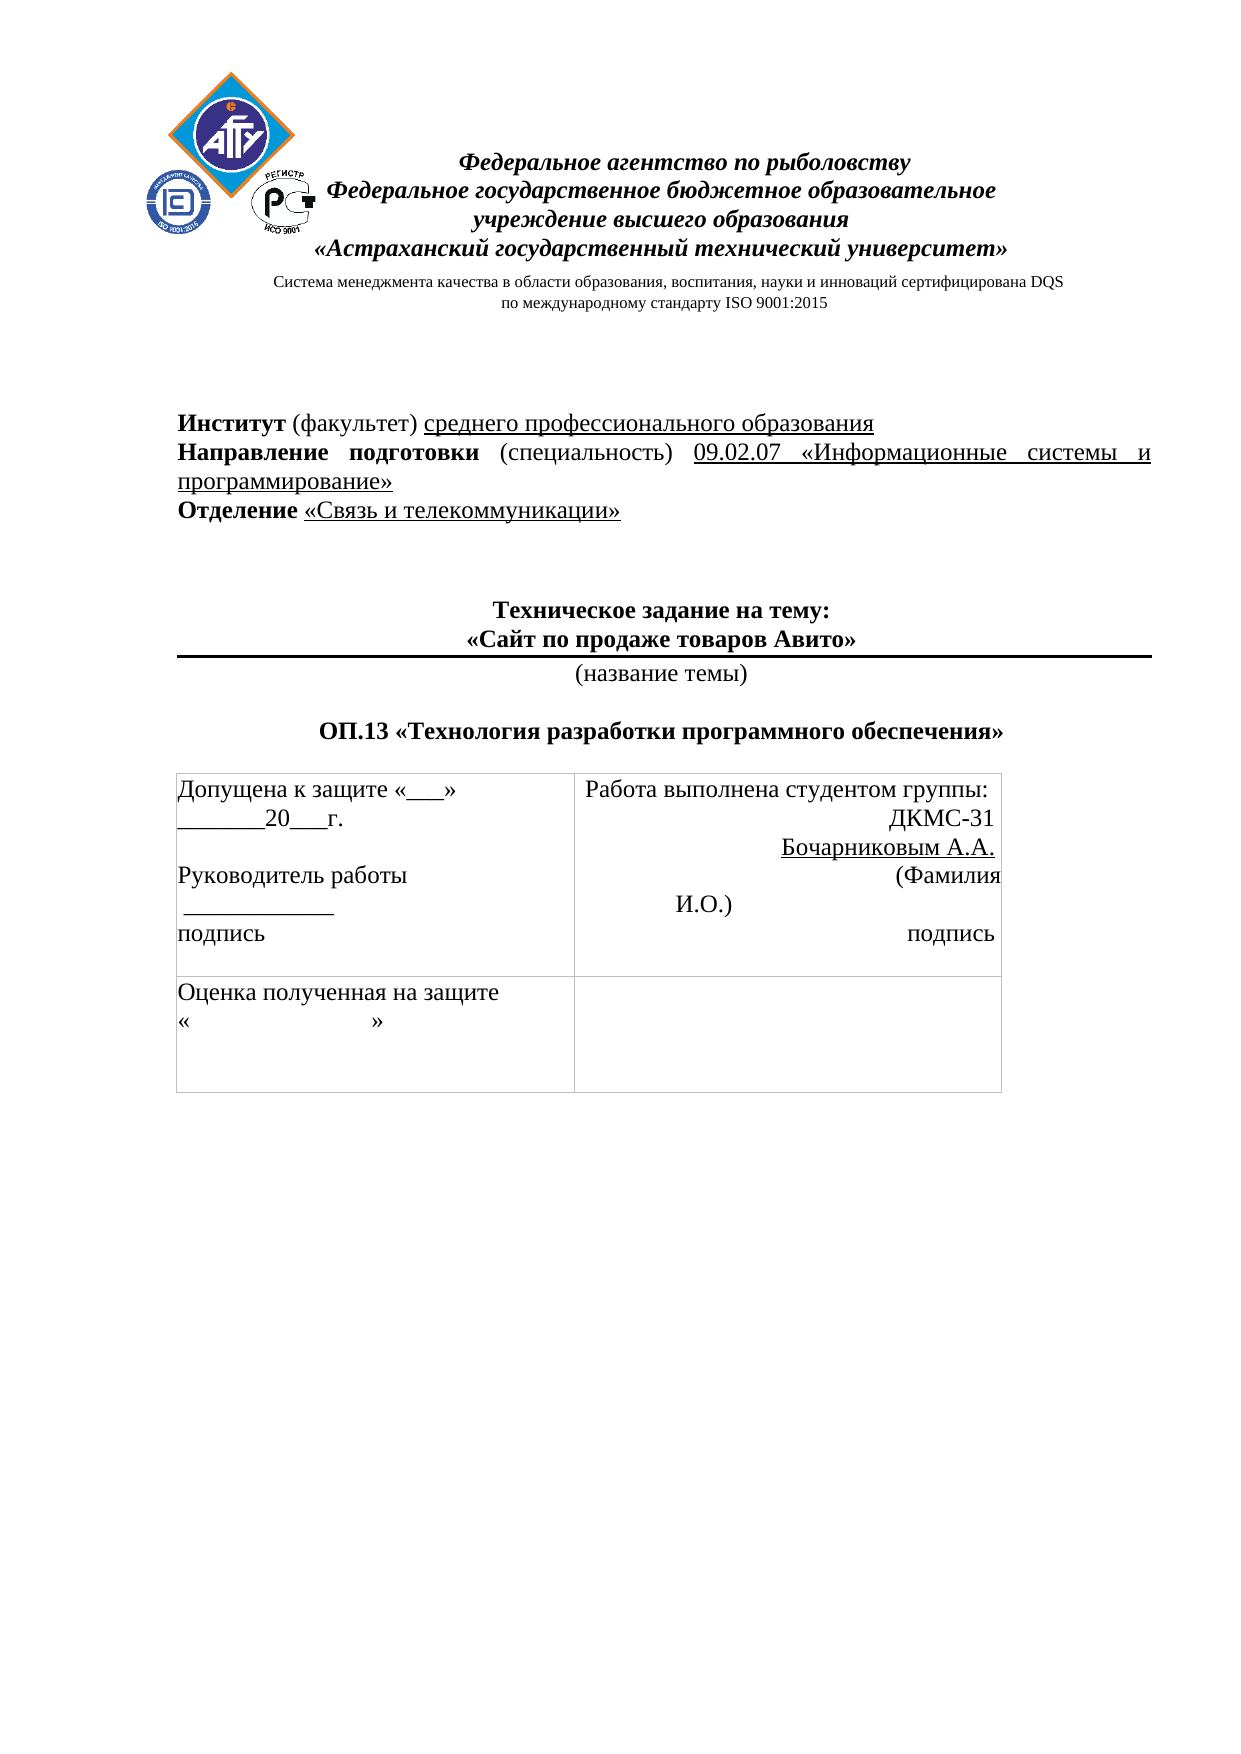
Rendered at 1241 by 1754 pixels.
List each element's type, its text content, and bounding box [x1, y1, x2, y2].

text Отделение «Связь и телекоммуникации» [177, 495, 1152, 523]
table_cell [575, 977, 1001, 1092]
text по международному стандарту ISO 9001:2015 [177, 293, 1152, 312]
picture [146, 71, 316, 234]
text Система менеджмента качества в области образования, воспитания, науки и инноваций сертифицирована DQS [177, 262, 1152, 293]
text учреждение высшего образования [316, 204, 1152, 233]
text «Астраханский государственный технический университет» [177, 233, 1152, 262]
text ОП.13 «Технология разработки программного обеспечения» [177, 716, 1152, 744]
table_header Допущена к защите «___» _______20___г. Руководитель работы ____________ подпись [177, 774, 574, 976]
text «Сайт по продаже товаров Авито» [177, 624, 1152, 655]
text Федеральное государственное бюджетное образовательное [316, 176, 1152, 204]
text Федеральное агентство по рыболовству [316, 118, 1152, 176]
text Институт (факультет) среднего профессионального образования [177, 408, 1152, 437]
table_cell Оценка полученная на защите « » [177, 977, 574, 1092]
text Техническое задание на тему: [177, 596, 1152, 624]
text (название темы) [177, 658, 1152, 687]
text Направление подготовки (специальность) 09.02.07 «Информационные системы и программирование» [177, 437, 1152, 495]
table_header Работа выполнена студентом группы: ДКМС-31 Бочарниковым А.А. (Фамилия И.О.) подпись [575, 774, 1001, 976]
